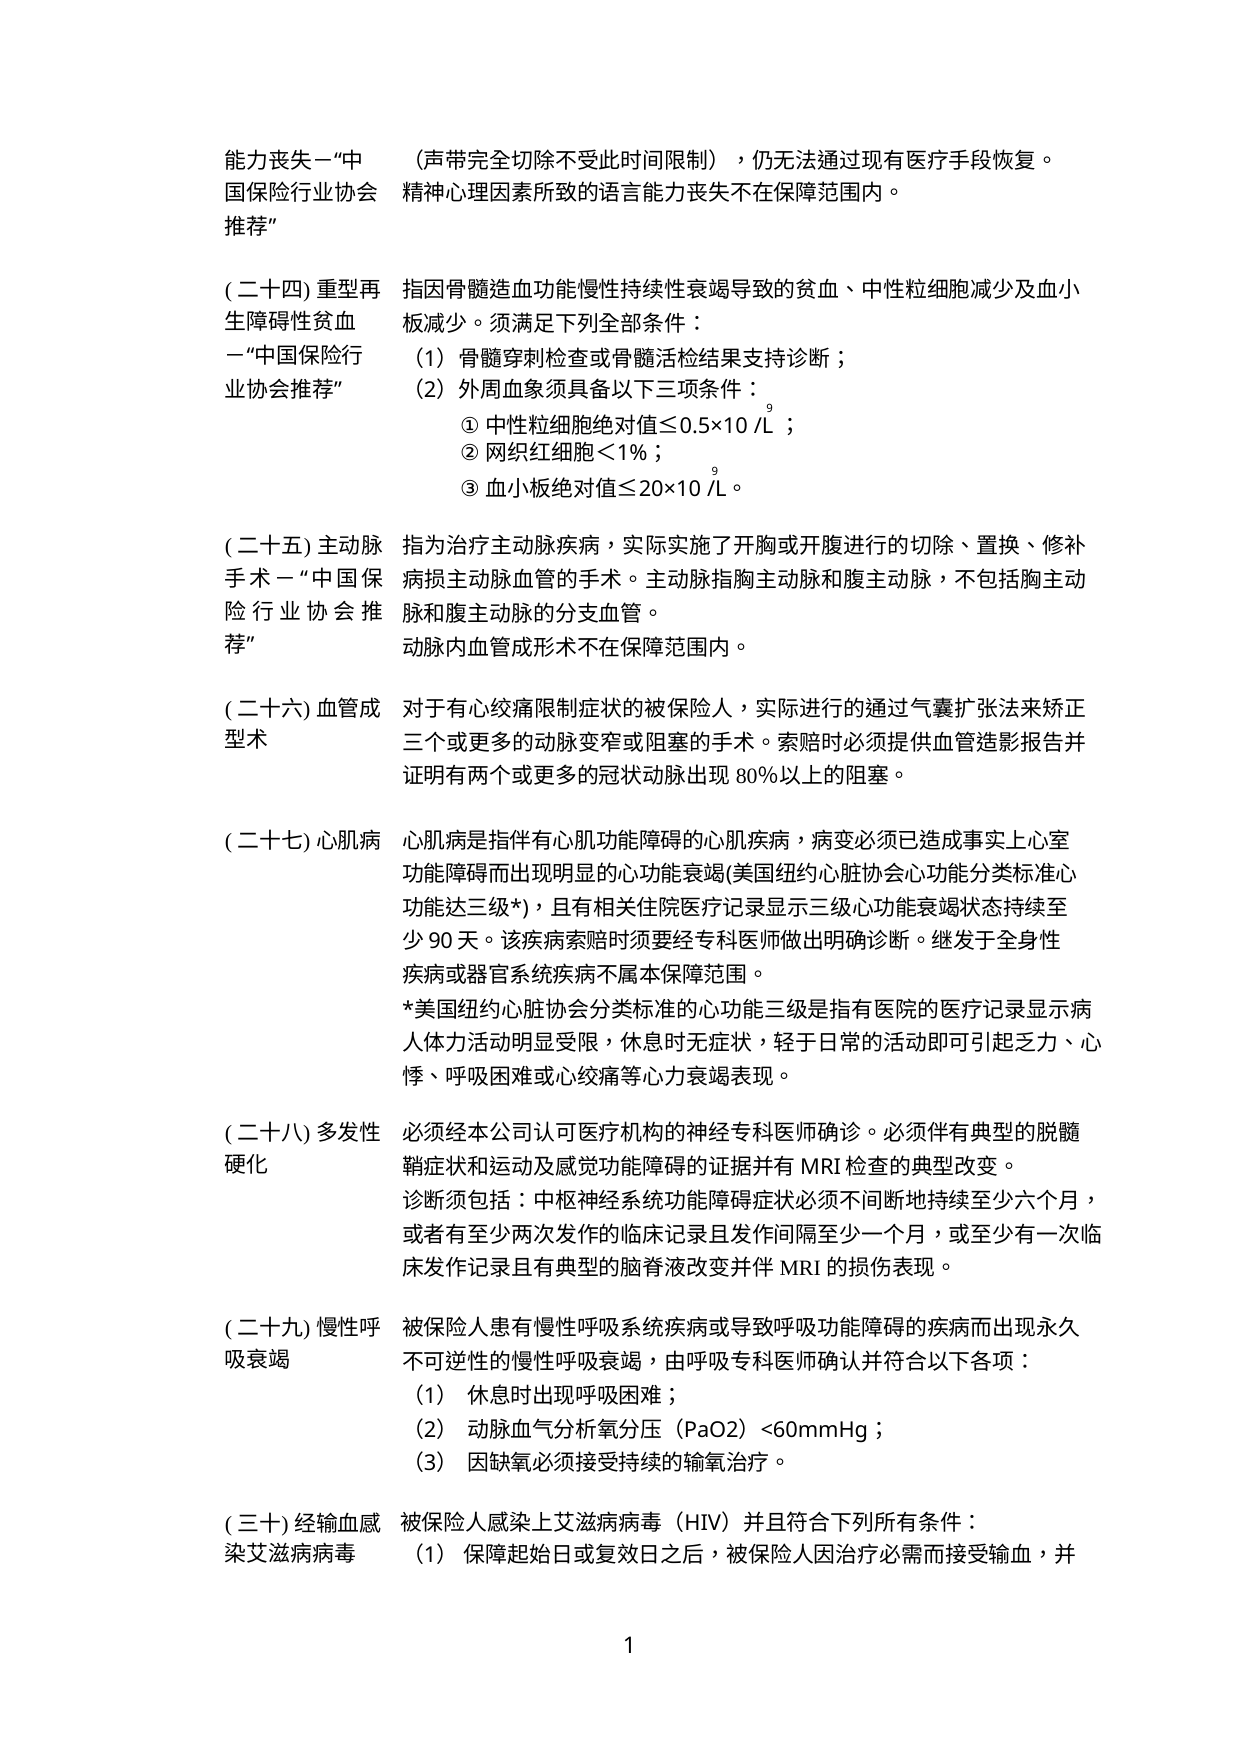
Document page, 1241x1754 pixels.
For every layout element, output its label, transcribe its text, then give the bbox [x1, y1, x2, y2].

table_cell ( 三十) 经输血感染艾滋病病毒 [204, 1493, 391, 1569]
table_cell ( 二十五) 主动脉手术－“中国保险行业协会推荐” [204, 517, 391, 679]
table_header 能力丧失－“中 国保险行业协会推荐” [204, 152, 391, 260]
table_cell 必须经本公司认可医疗机构的神经专科医师确诊。必须伴有典型的脱髓鞘症状和运动及感觉功能障碍的证据并有MRI检查的典型改变。 诊断须包括：中枢神经系统功能障碍症状必须不间断地持续至少六个月， 或者有至少两次发作的临床记录且发作间隔至少一个月，或至少有一次临床发作记录且有典型的脑脊液改变并伴 MRI 的损伤表现。 [391, 1103, 1120, 1299]
table_cell ( 二十八) 多发性硬化 [204, 1103, 391, 1299]
table_cell 指因骨髓造血功能慢性持续性衰竭导致的贫血、中性粒细胞减少及血小板减少。须满足下列全部条件： （1）骨髓穿刺检查或骨髓活检结果支持诊断； （2）外周血象须具备以下三项条件： 9 ① 中性粒细胞绝对值≤0.5×10 /L ； ② 网织红细胞＜1%； 9 ③ 血小板绝对值≤20×10 /L。 [391, 260, 1120, 517]
table_cell ( 二十六) 血管成型术 [204, 679, 391, 810]
table_cell ( 二十九) 慢性呼吸衰竭 [204, 1299, 391, 1493]
table_cell ( 二十七) 心肌病 [204, 810, 391, 1103]
table_cell 被保险人患有慢性呼吸系统疾病或导致呼吸功能障碍的疾病而出现永久不可逆性的慢性呼吸衰竭，由呼吸专科医师确认并符合以下各项： 休息时出现呼吸困难； 动脉血气分析氧分压（PaO2）<60mmHg； 因缺氧必须接受持续的输氧治疗。 [391, 1299, 1120, 1493]
table_cell 心肌病是指伴有心肌功能障碍的心肌疾病，病变必须已造成事实上心室功能障碍而出现明显的心功能衰竭(美国纽约心脏协会心功能分类标准心功能达三级*)，且有相关住院医疗记录显示三级心功能衰竭状态持续至少90天。该疾病索赔时须要经专科医师做出明确诊断。继发于全身性疾病或器官系统疾病不属本保障范围。 *美国纽约心脏协会分类标准的心功能三级是指有医院的医疗记录显示病人体力活动明显受限，休息时无症状，轻于日常的活动即可引起乏力、心悸、呼吸困难或心绞痛等心力衰竭表现。 [391, 810, 1120, 1103]
table_header （声带完全切除不受此时间限制），仍无法通过现有医疗手段恢复。 精神心理因素所致的语言能力丧失不在保障范围内。 [391, 152, 1120, 260]
table_cell ( 二十四) 重型再生障碍性贫血 －“中国保险行业协会推荐” [204, 260, 391, 517]
table_cell 对于有心绞痛限制症状的被保险人，实际进行的通过气囊扩张法来矫正三个或更多的动脉变窄或阻塞的手术。索赔时必须提供血管造影报告并证明有两个或更多的冠状动脉出现 80％以上的阻塞。 [391, 679, 1120, 810]
table_cell 指为治疗主动脉疾病，实际实施了开胸或开腹进行的切除、置换、修补病损主动脉血管的手术。主动脉指胸主动脉和腹主动脉，不包括胸主动脉和腹主动脉的分支血管。 动脉内血管成形术不在保障范围内。 [391, 517, 1120, 679]
table_cell 被保险人感染上艾滋病病毒（HIV）并且符合下列所有条件： （1） 保障起始日或复效日之后，被保险人因治疗必需而接受输血，并 [391, 1493, 1120, 1569]
